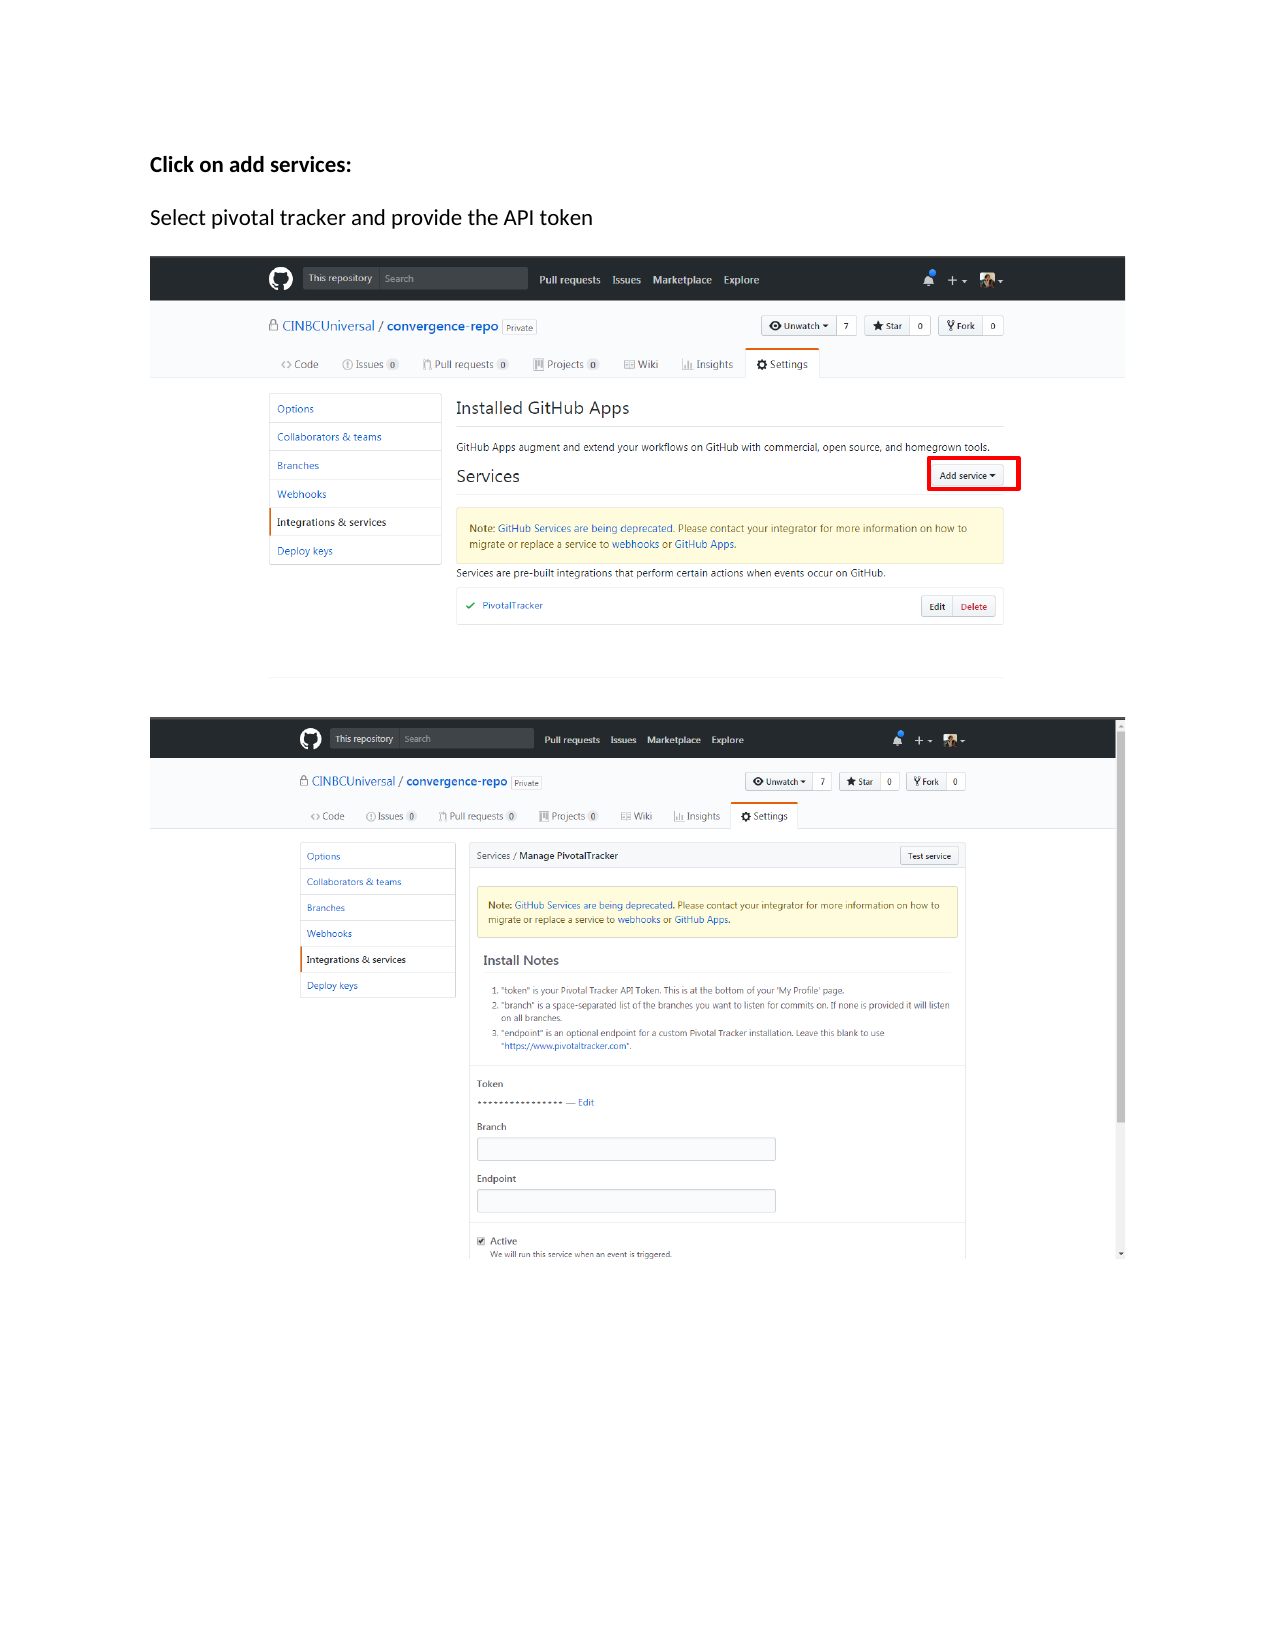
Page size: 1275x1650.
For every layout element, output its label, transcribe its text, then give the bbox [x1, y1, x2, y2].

picture [150, 717, 1125, 1259]
picture [150, 256, 1125, 693]
text Click on add services: [150, 150, 1125, 178]
text Select pivotal tracker and provide the API token [150, 203, 1125, 231]
